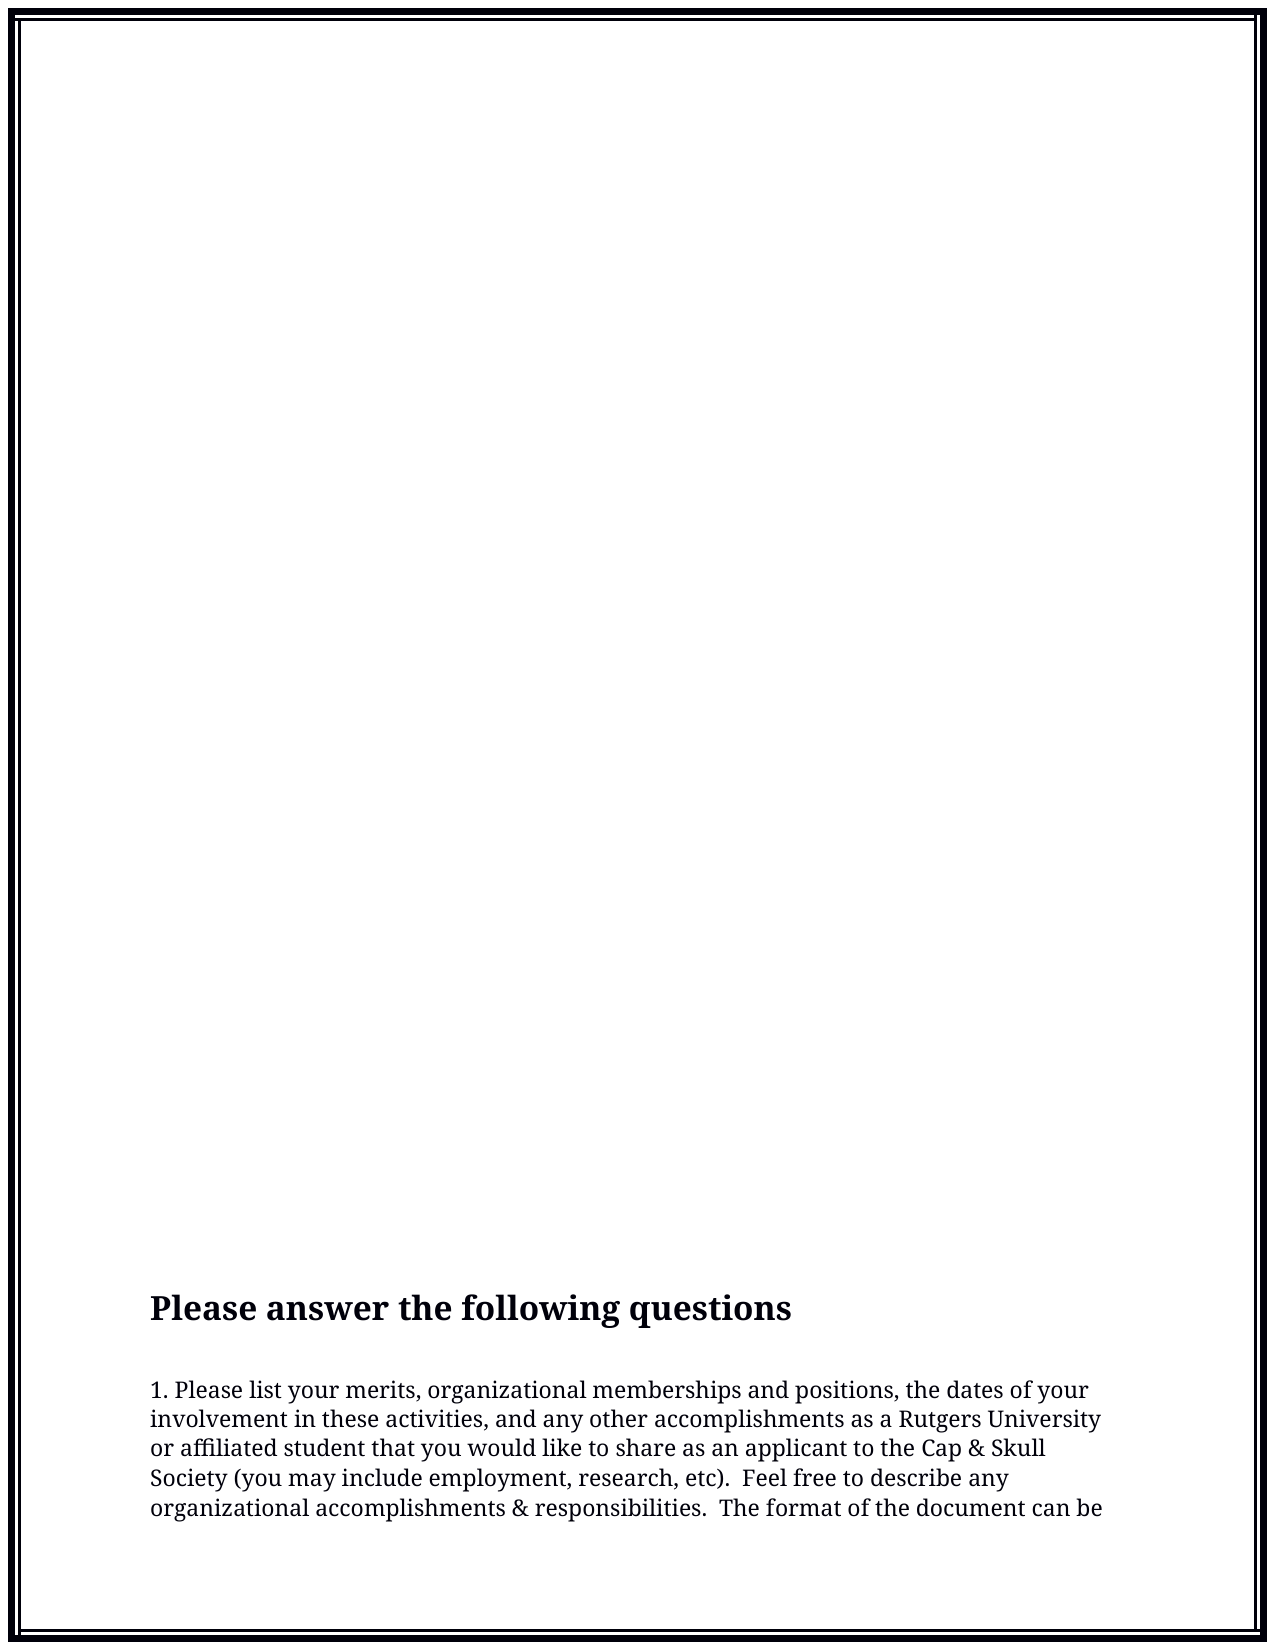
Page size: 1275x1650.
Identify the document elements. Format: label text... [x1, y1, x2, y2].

text Please answer the following questions [150, 1286, 1125, 1329]
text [150, 1374, 1125, 1523]
